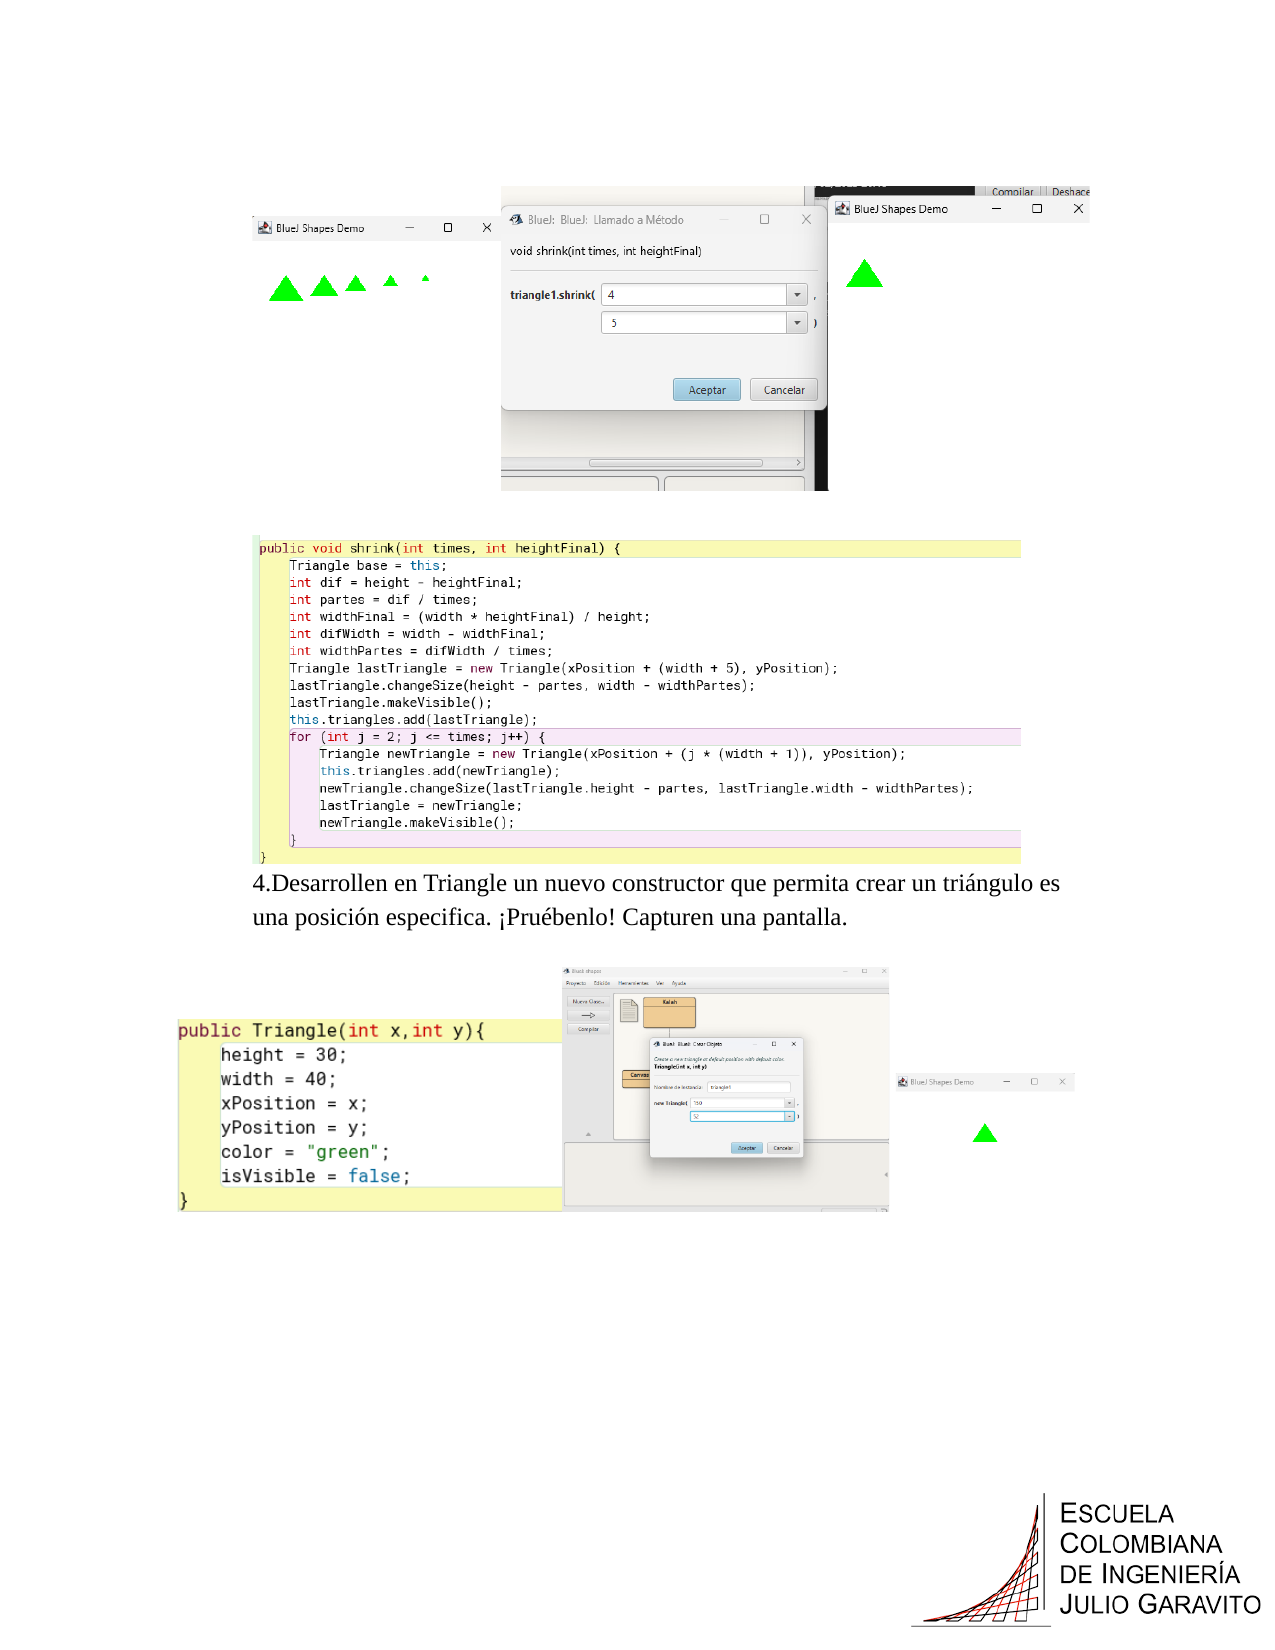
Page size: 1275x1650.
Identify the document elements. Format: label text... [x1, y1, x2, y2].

picture [252, 186, 1090, 491]
picture [910, 1492, 1261, 1627]
list 4.Desarrollen en Triangle un nuevo constructor que permita crear un triángulo es una posición especifica. ¡Pruébenlo! Capturen una pantalla. [252, 868, 1098, 930]
picture [895, 1073, 1075, 1212]
picture [252, 535, 1021, 864]
picture [177, 967, 890, 1212]
